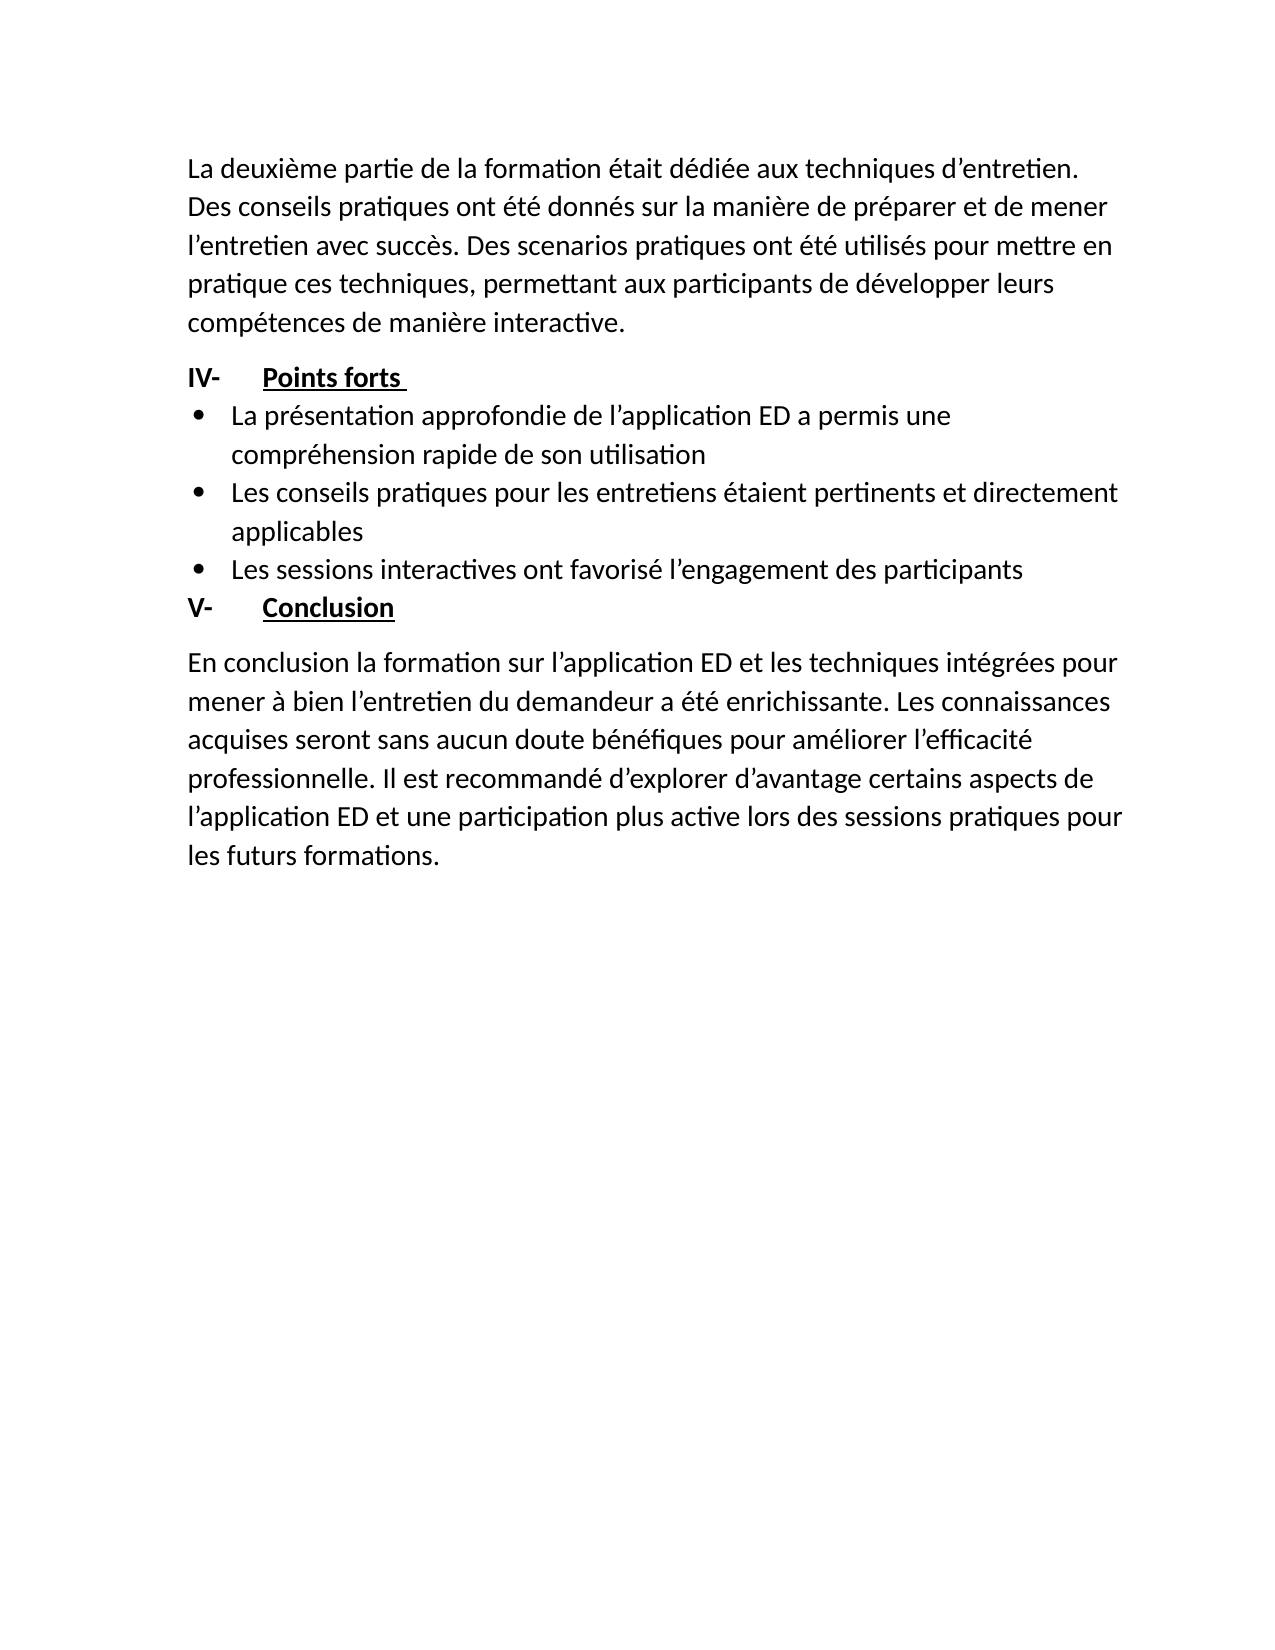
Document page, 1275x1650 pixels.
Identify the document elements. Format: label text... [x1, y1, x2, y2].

list Les conseils pratiques pour les entretiens étaient pertinents et directement applicables [194, 474, 1125, 548]
text En conclusion la formation sur l’application ED et les techniques intégrées pour mener à bien l’entretien du demandeur a été enrichissante. Les connaissances acquises seront sans aucun doute bénéfiques pour améliorer l’efficacité professionnelle. Il est recommandé d’explorer d’avantage certains aspects de l’application ED et une participation plus active lors des sessions pratiques pour les futurs formations. [187, 644, 1125, 872]
list Conclusion [187, 589, 1125, 625]
list Les sessions interactives ont favorisé l’engagement des participants [194, 551, 1125, 587]
list La présentation approfondie de l’application ED a permis une compréhension rapide de son utilisation [194, 397, 1125, 471]
list Points forts [187, 359, 1125, 394]
text La deuxième partie de la formation était dédiée aux techniques d’entretien. Des conseils pratiques ont été donnés sur la manière de préparer et de mener l’entretien avec succès. Des scenarios pratiques ont été utilisés pour mettre en pratique ces techniques, permettant aux participants de développer leurs compétences de manière interactive. [187, 150, 1125, 339]
